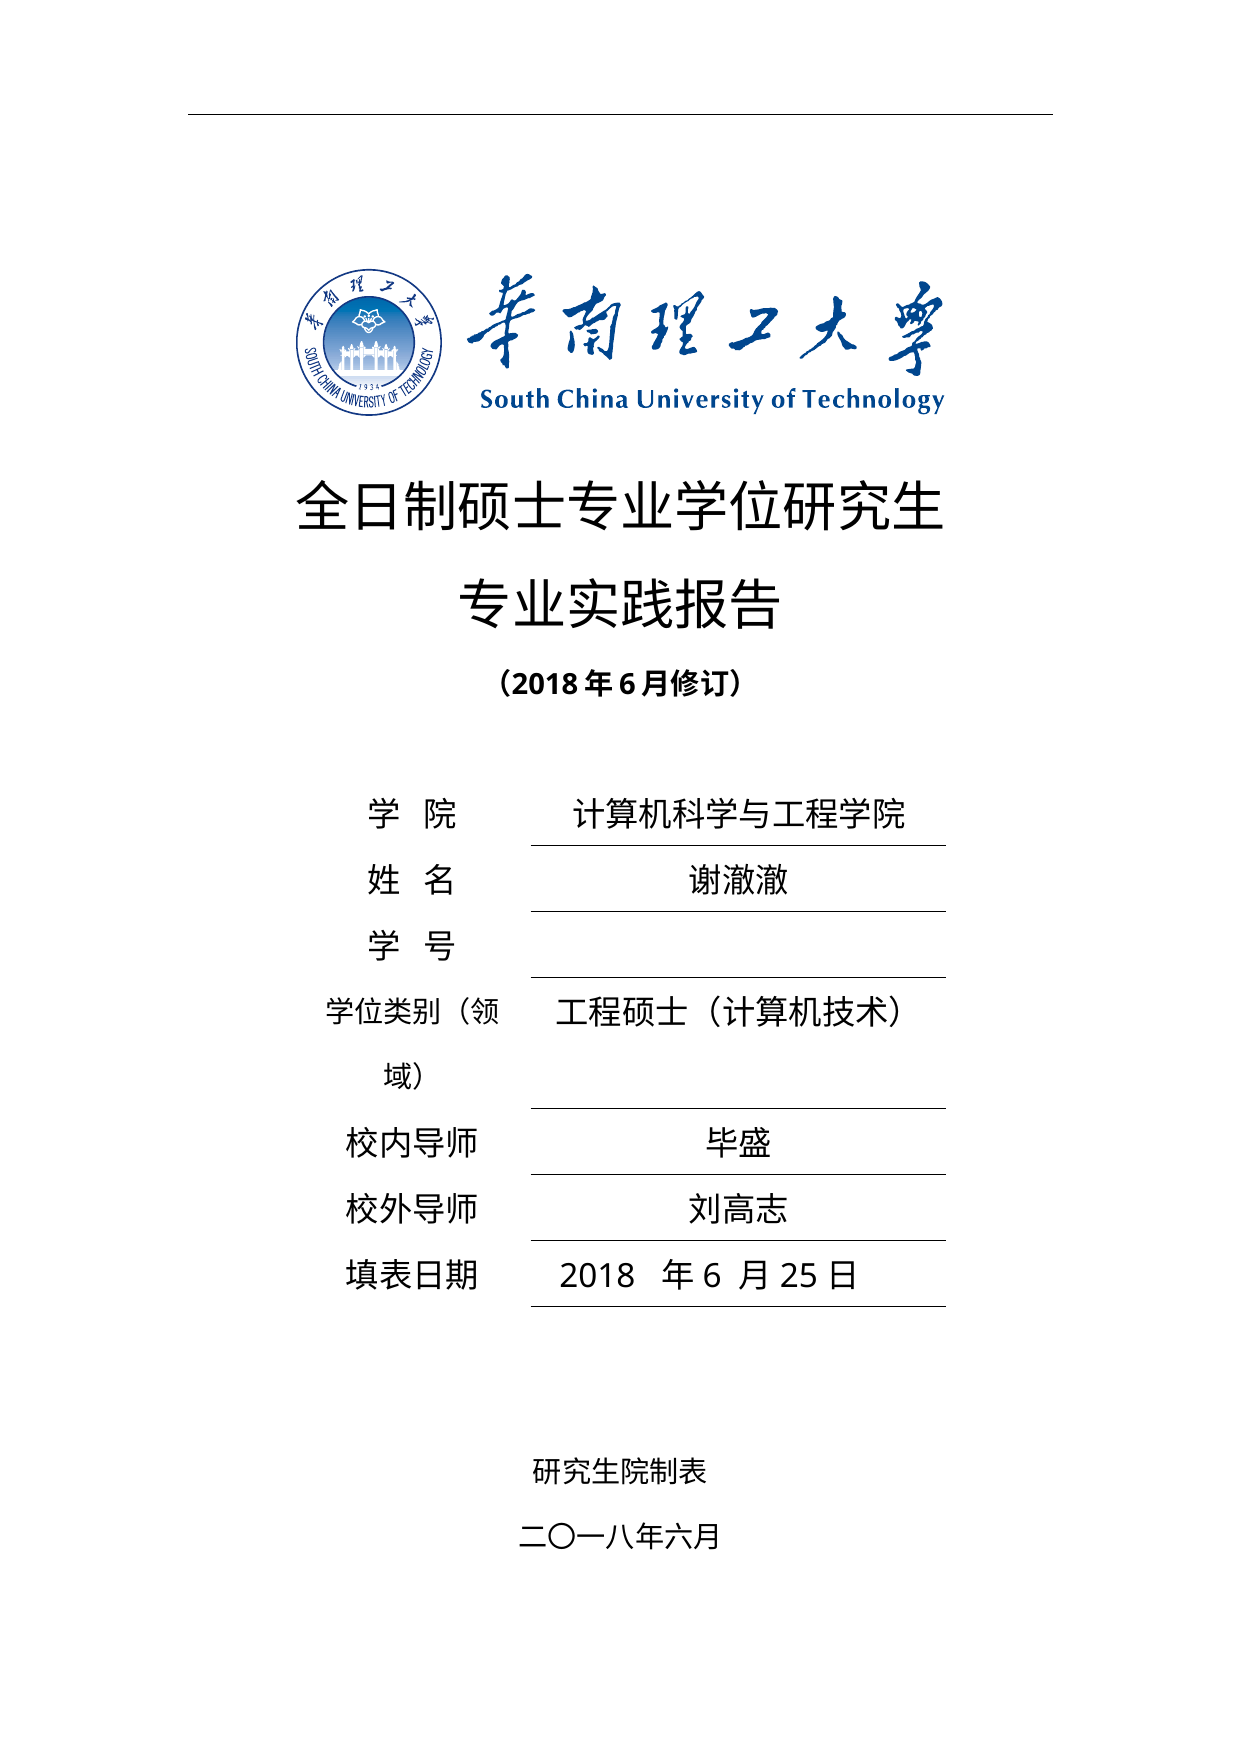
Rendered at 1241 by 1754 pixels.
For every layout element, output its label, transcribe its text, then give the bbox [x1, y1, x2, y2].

text （2018年6月修订） [187, 649, 1053, 714]
table_header 计算机科学与工程学院 [531, 780, 946, 844]
text 二〇一八年六月 [187, 1502, 1053, 1567]
table_cell 校内导师 [294, 1108, 531, 1174]
table_cell 刘高志 [531, 1175, 946, 1240]
table_cell 2018 年 6 月 25 日 [531, 1241, 946, 1306]
text 全日制硕士专业学位研究生 [187, 454, 1053, 552]
table_cell 工程硕士（计算机技术） [531, 978, 946, 1108]
table_cell 填表日期 [294, 1240, 531, 1306]
table_header 学 院 [294, 780, 531, 844]
table_cell 谢澈澈 [531, 846, 946, 911]
table_cell 毕盛 [531, 1109, 946, 1174]
text 研究生院制表 [187, 1437, 1053, 1502]
table_cell [531, 912, 946, 977]
text 专业实践报告 [187, 552, 1053, 649]
table_cell 校外导师 [294, 1174, 531, 1240]
table_cell 学位类别（领域） [294, 977, 531, 1108]
table_cell 姓 名 [294, 845, 531, 911]
table_cell 学 号 [294, 911, 531, 977]
